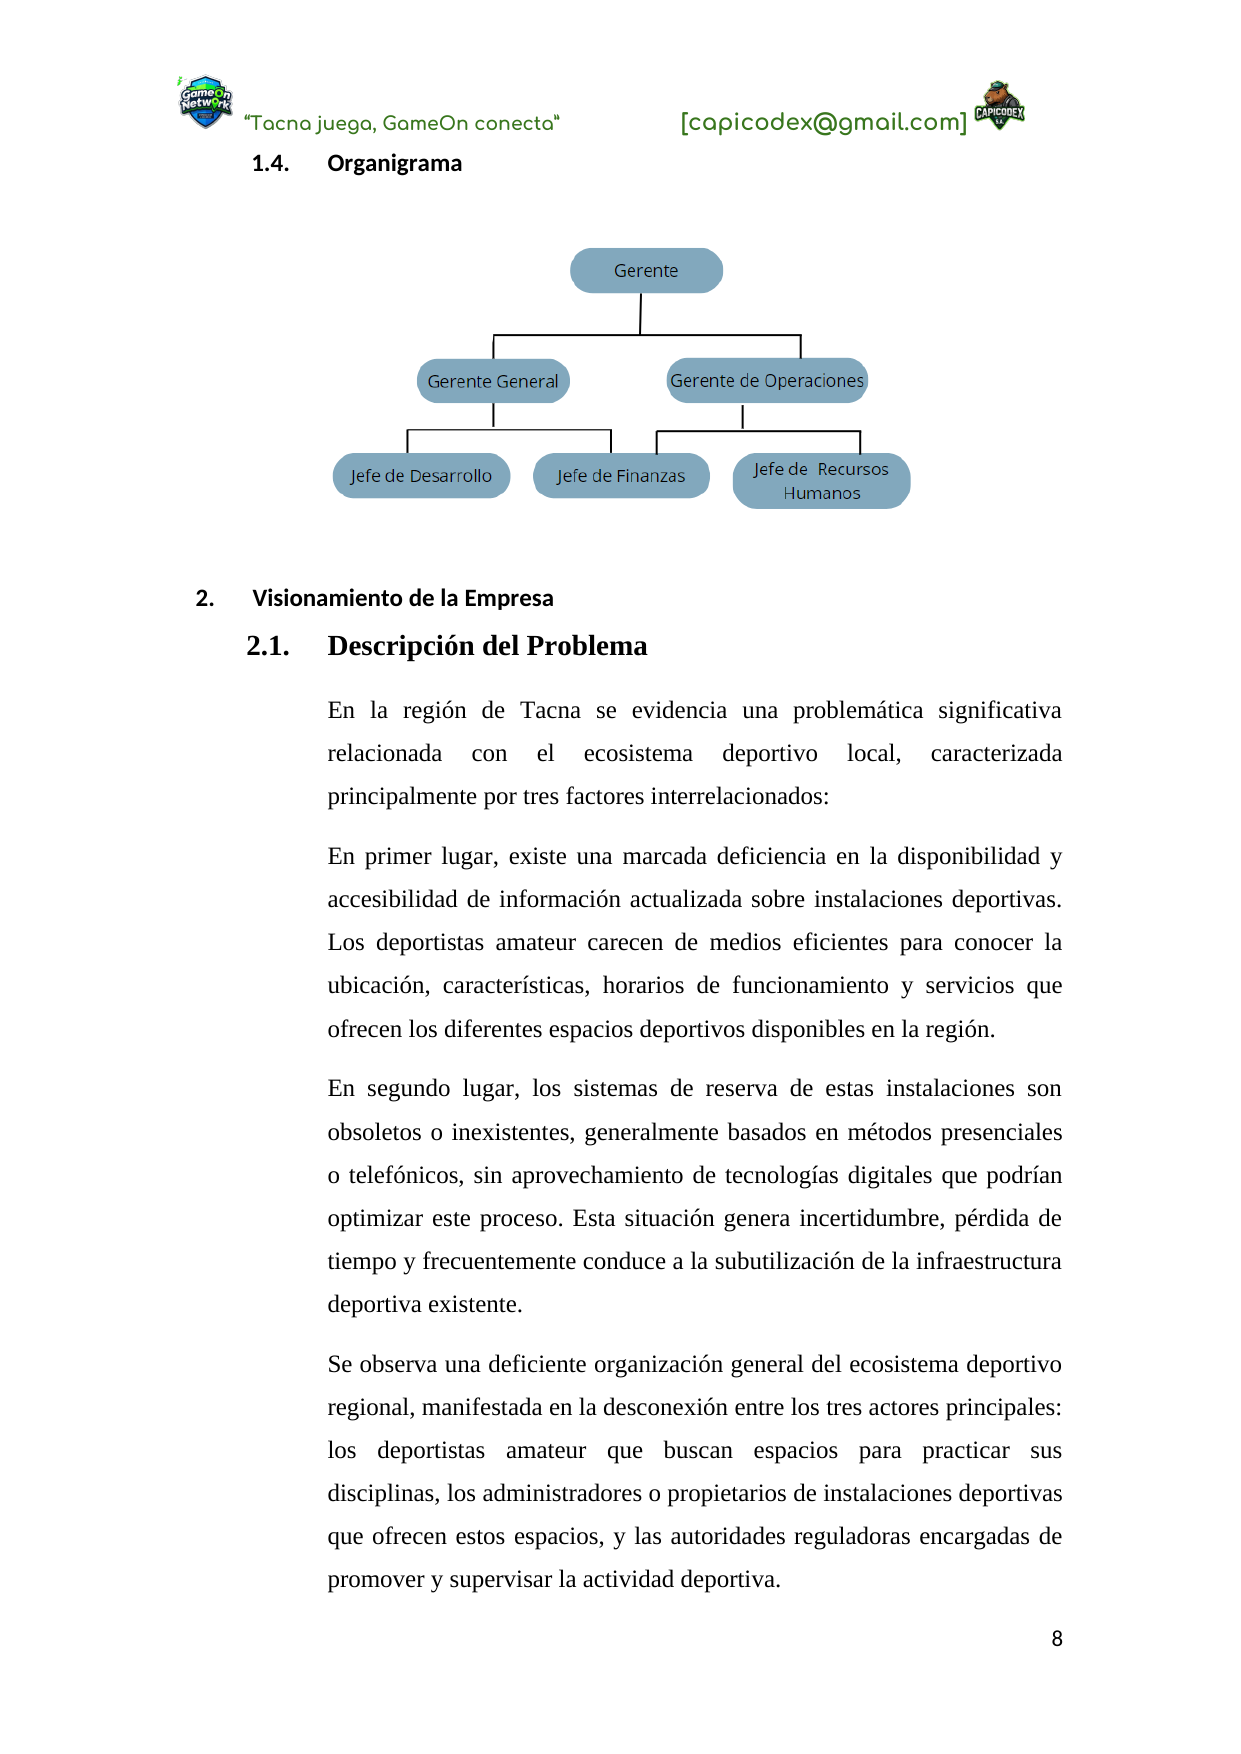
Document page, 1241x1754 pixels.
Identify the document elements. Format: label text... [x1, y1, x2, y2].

subtitle Descripción del Problema [290, 628, 1063, 662]
picture [177, 73, 234, 131]
text En la región de Tacna se evidencia una problemática significativa relacionada con el ecosistema deportivo local, caracterizada principalmente por tres factores interrelacionados: [327, 695, 1063, 810]
text Se observa una deficiente organización general del ecosistema deportivo regional, manifestada en la desconexión entre los tres actores principales: los deportistas amateur que buscan espacios para practicar sus disciplinas, los administradores o propietarios de instalaciones deportivas que ofrecen estos espacios, y las autoridades reguladoras encargadas de promover y supervisar la actividad deportiva. [327, 1349, 1063, 1593]
text En segundo lugar, los sistemas de reserva de estas instalaciones son obsoletos o inexistentes, generalmente basados en métodos presenciales o telefónicos, sin aprovechamiento de tecnologías digitales que podrían optimizar este proceso. Esta situación genera incertidumbre, pérdida de tiempo y frecuentemente conduce a la subutilización de la infraestructura deportiva existente. [327, 1073, 1063, 1318]
picture [974, 79, 1026, 131]
list Organigrama [290, 148, 1063, 178]
text En primer lugar, existe una marcada deficiencia en la disponibilidad y accesibilidad de información actualizada sobre instalaciones deportivas. Los deportistas amateur carecen de medios eficientes para conocer la ubicación, características, horarios de funcionamiento y servicios que ofrecen los diferentes espacios deportivos disponibles en la región. [327, 841, 1063, 1042]
picture [324, 218, 940, 557]
list Visionamiento de la Empresa [215, 582, 1063, 613]
